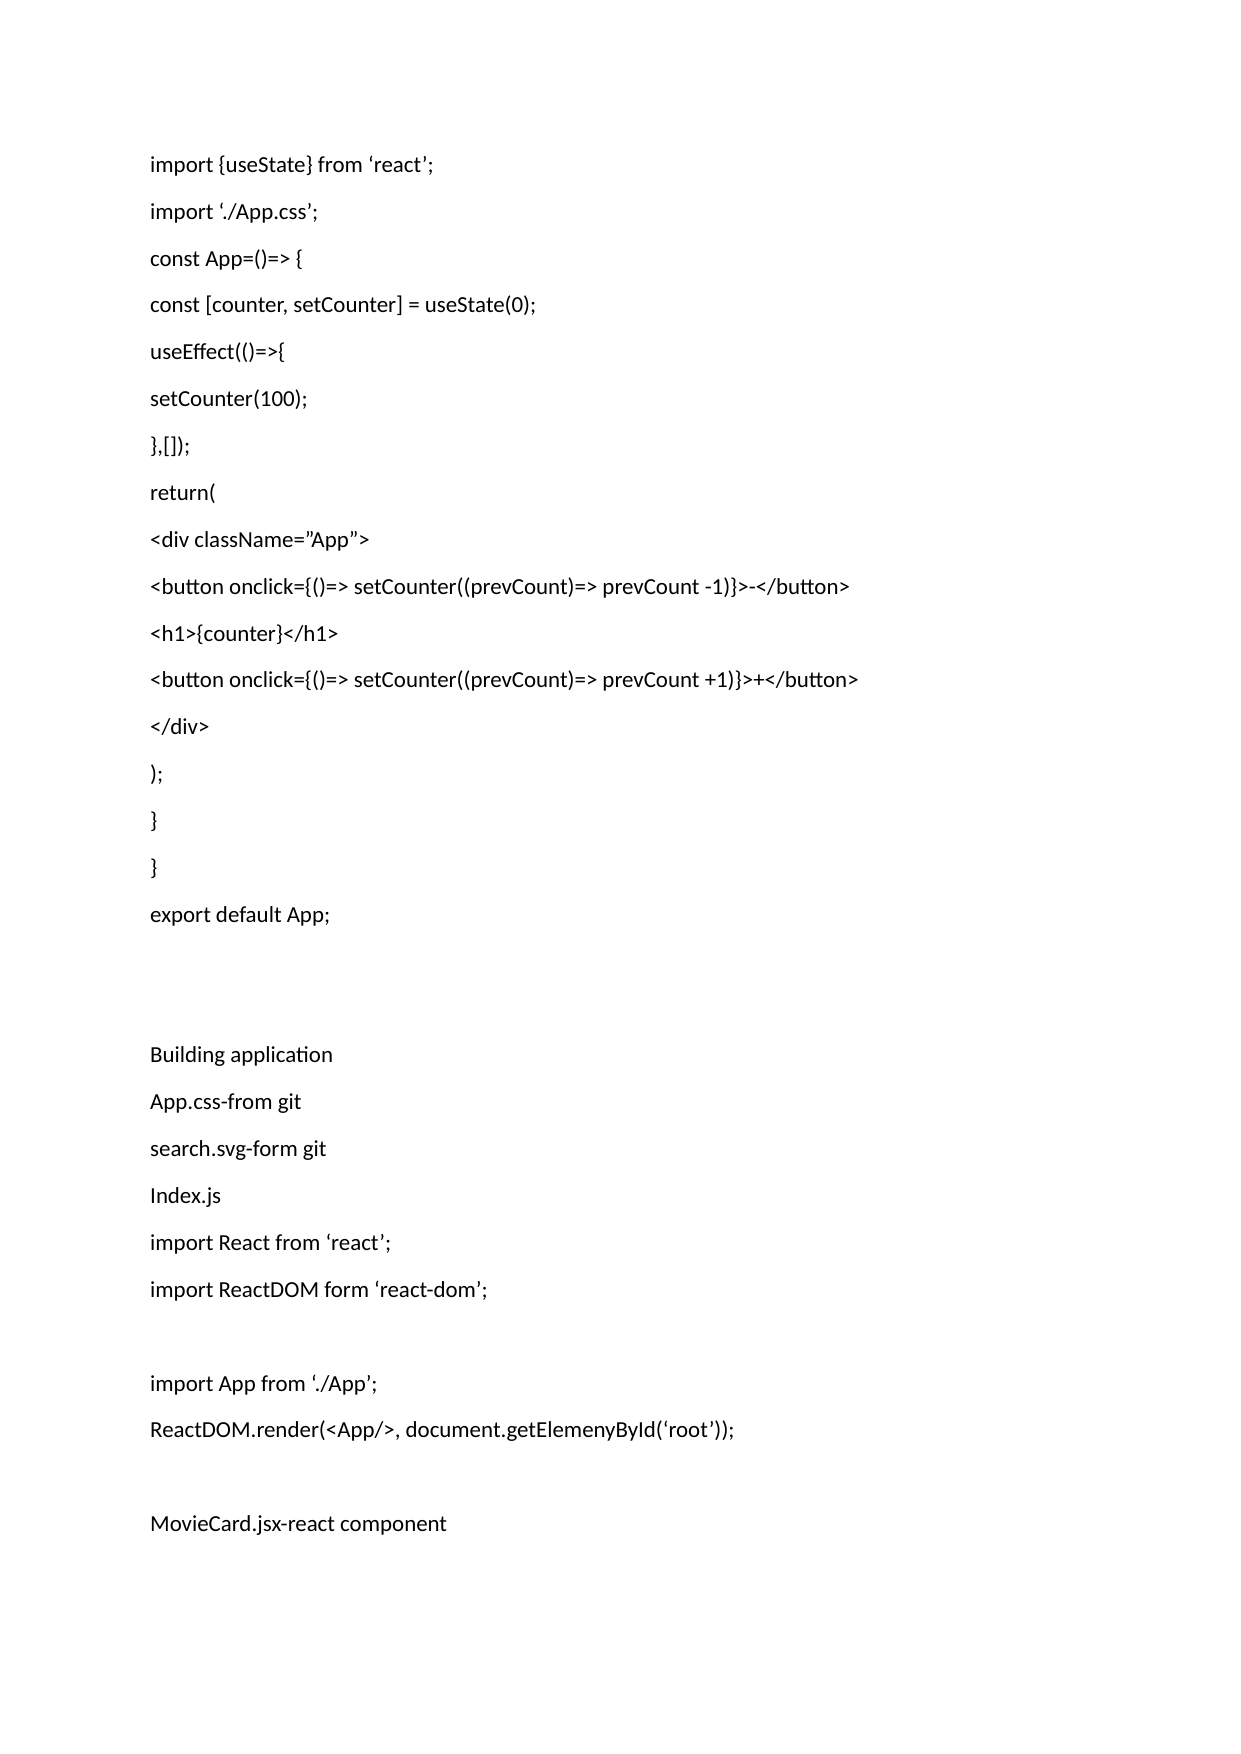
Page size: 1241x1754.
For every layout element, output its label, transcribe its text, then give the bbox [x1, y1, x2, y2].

text <button onclick={()=> setCounter((prevCount)=> prevCount +1)}>+</button> [150, 666, 1090, 694]
text import App from ‘./App’; [150, 1369, 1090, 1397]
text } [150, 806, 1090, 834]
text ReactDOM.render(<App/>, document.getElemenyById(‘root’)); [150, 1416, 1090, 1444]
text import ReactDOM form ‘react-dom’; [150, 1275, 1090, 1303]
text export default App; [150, 900, 1090, 928]
text <button onclick={()=> setCounter((prevCount)=> prevCount -1)}>-</button> [150, 572, 1090, 600]
text Index.js [150, 1181, 1090, 1209]
text search.svg-form git [150, 1134, 1090, 1162]
text import React from ‘react’; [150, 1228, 1090, 1256]
text return( [150, 478, 1090, 506]
text useEffect(()=>{ [150, 337, 1090, 366]
text },[]); [150, 431, 1090, 459]
text import {useState} from ‘react’; [150, 150, 1090, 178]
text <h1>{counter}</h1> [150, 619, 1090, 647]
text Building application [150, 1041, 1090, 1069]
text ); [150, 759, 1090, 787]
text const [counter, setCounter] = useState(0); [150, 291, 1090, 319]
text import ‘./App.css’; [150, 197, 1090, 225]
text MovieCard.jsx-react component [150, 1509, 1090, 1537]
text <div className=”App”> [150, 525, 1090, 553]
text App.css-from git [150, 1087, 1090, 1116]
text } [150, 853, 1090, 881]
text const App=()=> { [150, 244, 1090, 272]
text </div> [150, 712, 1090, 741]
text setCounter(100); [150, 384, 1090, 412]
